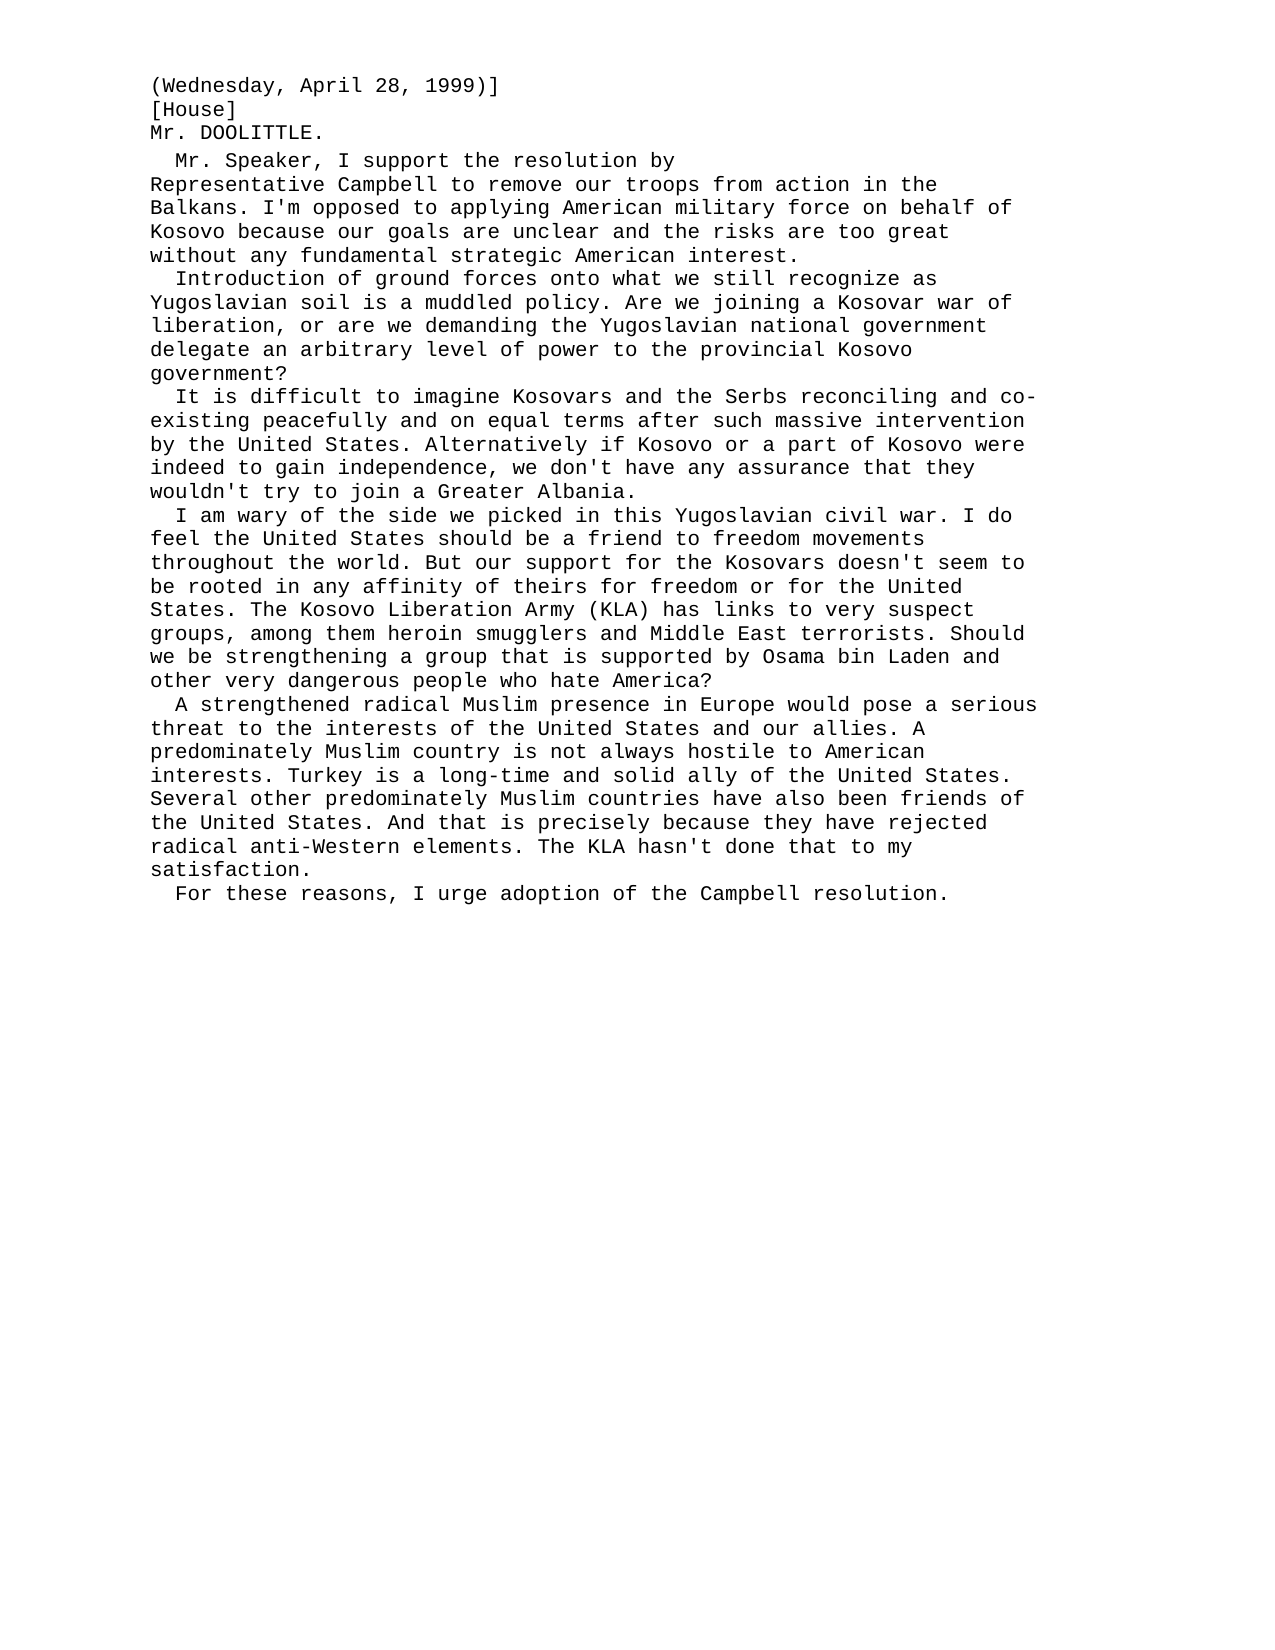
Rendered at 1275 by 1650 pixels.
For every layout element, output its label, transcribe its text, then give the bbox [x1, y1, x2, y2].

text delegate an arbitrary level of power to the provincial Kosovo [150, 339, 1125, 363]
text by the United States. Alternatively if Kosovo or a part of Kosovo were [150, 434, 1125, 457]
text the United States. And that is precisely because they have rejected [150, 812, 1125, 836]
text Representative Campbell to remove our troops from action in the [150, 174, 1125, 197]
text States. The Kosovo Liberation Army (KLA) has links to very suspect [150, 599, 1125, 623]
text satisfaction. [150, 859, 1125, 883]
text wouldn't try to join a Greater Albania. [150, 481, 1125, 505]
text groups, among them heroin smugglers and Middle East terrorists. Should [150, 623, 1125, 647]
text I am wary of the side we picked in this Yugoslavian civil war. I do [150, 505, 1125, 528]
text liberation, or are we demanding the Yugoslavian national government [150, 316, 1125, 339]
text For these reasons, I urge adoption of the Campbell resolution. [150, 883, 1125, 907]
text indeed to gain independence, we don't have any assurance that they [150, 457, 1125, 481]
text radical anti-Western elements. The KLA hasn't done that to my [150, 836, 1125, 859]
text threat to the interests of the United States and our allies. A [150, 717, 1125, 741]
text existing peacefully and on equal terms after such massive intervention [150, 410, 1125, 434]
text A strengthened radical Muslim presence in Europe would pose a serious [150, 694, 1125, 717]
text interests. Turkey is a long-time and solid ally of the United States. [150, 765, 1125, 788]
text other very dangerous people who hate America? [150, 670, 1125, 694]
text Introduction of ground forces onto what we still recognize as [150, 268, 1125, 292]
text without any fundamental strategic American interest. [150, 244, 1125, 268]
text It is difficult to imagine Kosovars and the Serbs reconciling and co- [150, 386, 1125, 410]
text Several other predominately Muslim countries have also been friends of [150, 788, 1125, 812]
text throughout the world. But our support for the Kosovars doesn't seem to [150, 552, 1125, 576]
text feel the United States should be a friend to freedom movements [150, 528, 1125, 552]
text government? [150, 363, 1125, 386]
text we be strengthening a group that is supported by Osama bin Laden and [150, 647, 1125, 670]
text Kosovo because our goals are unclear and the risks are too great [150, 221, 1125, 244]
text predominately Muslim country is not always hostile to American [150, 741, 1125, 765]
text Balkans. I'm opposed to applying American military force on behalf of [150, 197, 1125, 221]
text Mr. Speaker, I support the resolution by [150, 150, 1125, 174]
text Yugoslavian soil is a muddled policy. Are we joining a Kosovar war of [150, 292, 1125, 316]
text be rooted in any affinity of theirs for freedom or for the United [150, 576, 1125, 599]
